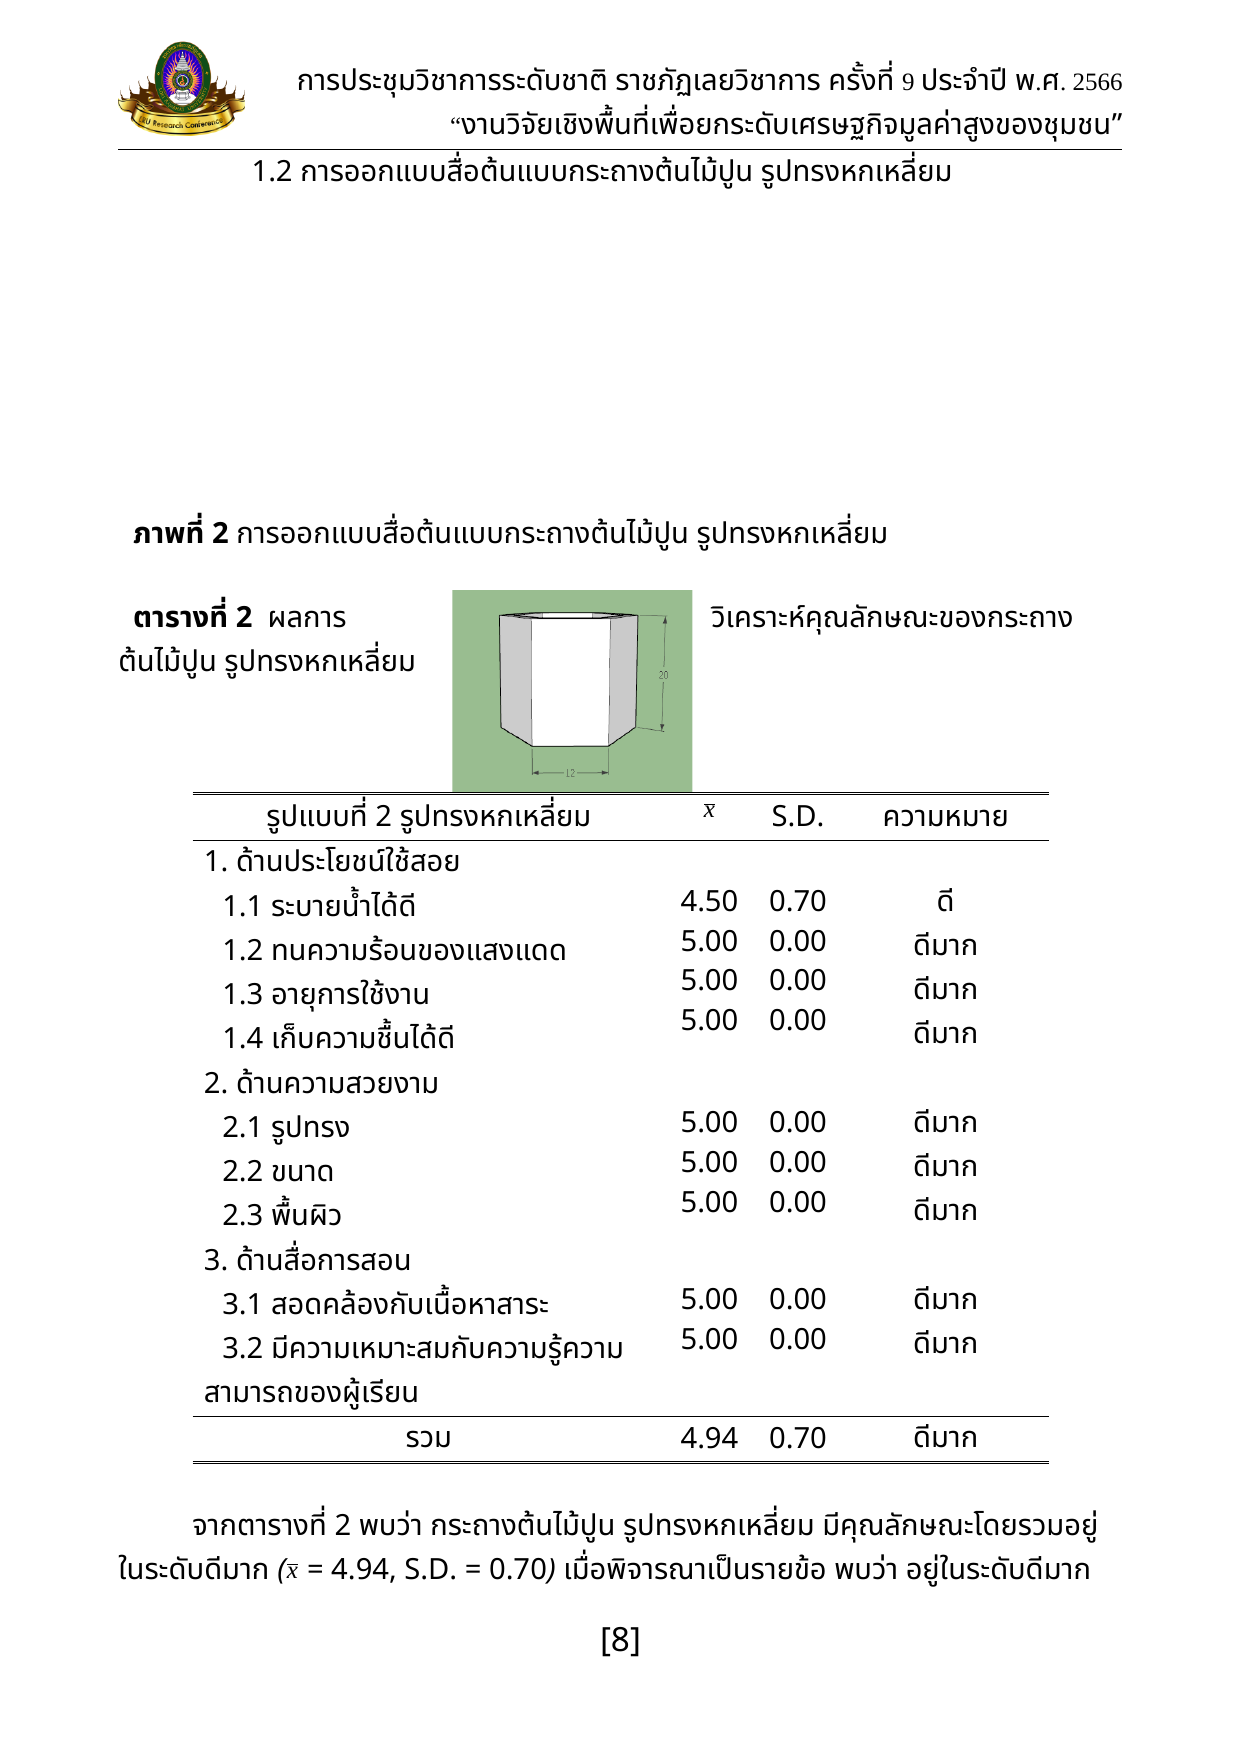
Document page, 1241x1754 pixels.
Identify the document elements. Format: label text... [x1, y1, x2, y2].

table_cell 3. ด้านสื่อการสอน 3.1 สอดคล้องกับเนื้อหาสาระ 3.2 มีความเหมาะสมกับความรู้ความสามารถของผู้เรียน [193, 1239, 665, 1416]
table_cell 0.70 [754, 1417, 842, 1461]
table_cell 5.00 5.00 [665, 1239, 753, 1416]
picture [116, 40, 245, 134]
table_cell 0.00 0.00 0.00 [754, 1062, 842, 1239]
table_header ความหมาย [842, 795, 1049, 839]
table_cell 1. ด้านประโยชน์ใช้สอย 1.1 ระบายน้ำได้ดี 1.2 ทนความร้อนของแสงแดด 1.3 อายุการใช้งาน 1.4 เก็บความชื้นได้ดี [193, 841, 665, 1062]
table_header S.D. [754, 795, 842, 839]
table_cell 0.00 0.00 [754, 1239, 842, 1416]
picture [452, 590, 693, 792]
table_cell 4.94 [665, 1417, 753, 1461]
table_cell 2. ด้านความสวยงาม 2.1 รูปทรง 2.2 ขนาด 2.3 พื้นผิว [193, 1062, 665, 1239]
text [118, 1504, 1122, 1592]
table_header [665, 795, 753, 839]
text ภาพที่ 2 การออกแบบสื่อต้นแบบกระถางต้นไม้ปูน รูปทรงหกเหลี่ยม [118, 512, 1122, 556]
text 1.2 การออกแบบสื่อต้นแบบกระถางต้นไม้ปูน รูปทรงหกเหลี่ยม [118, 150, 1122, 194]
table_cell ดีมาก ดีมาก [842, 1239, 1049, 1416]
table_cell ดีมาก ดีมาก ดีมาก [842, 1062, 1049, 1239]
table_header รูปแบบที่ 2 รูปทรงหกเหลี่ยม [193, 795, 665, 839]
table_cell รวม [193, 1417, 665, 1461]
text ตารางที่ 2 ผลการวิเคราะห์คุณลักษณะของกระถางต้นไม้ปูน รูปทรงหกเหลี่ยม [118, 596, 452, 684]
table_cell ดีมาก [842, 1417, 1049, 1461]
table_cell ดี ดีมาก ดีมาก ดีมาก [842, 841, 1049, 1062]
text ตารางที่ 2 ผลการวิเคราะห์คุณลักษณะของกระถางต้นไม้ปูน รูปทรงหกเหลี่ยม [693, 596, 1122, 684]
table_cell 0.70 0.00 0.00 0.00 [754, 841, 842, 1062]
table_cell 5.00 5.00 5.00 [665, 1062, 753, 1239]
table_cell 4.50 5.00 5.00 5.00 [665, 841, 753, 1062]
